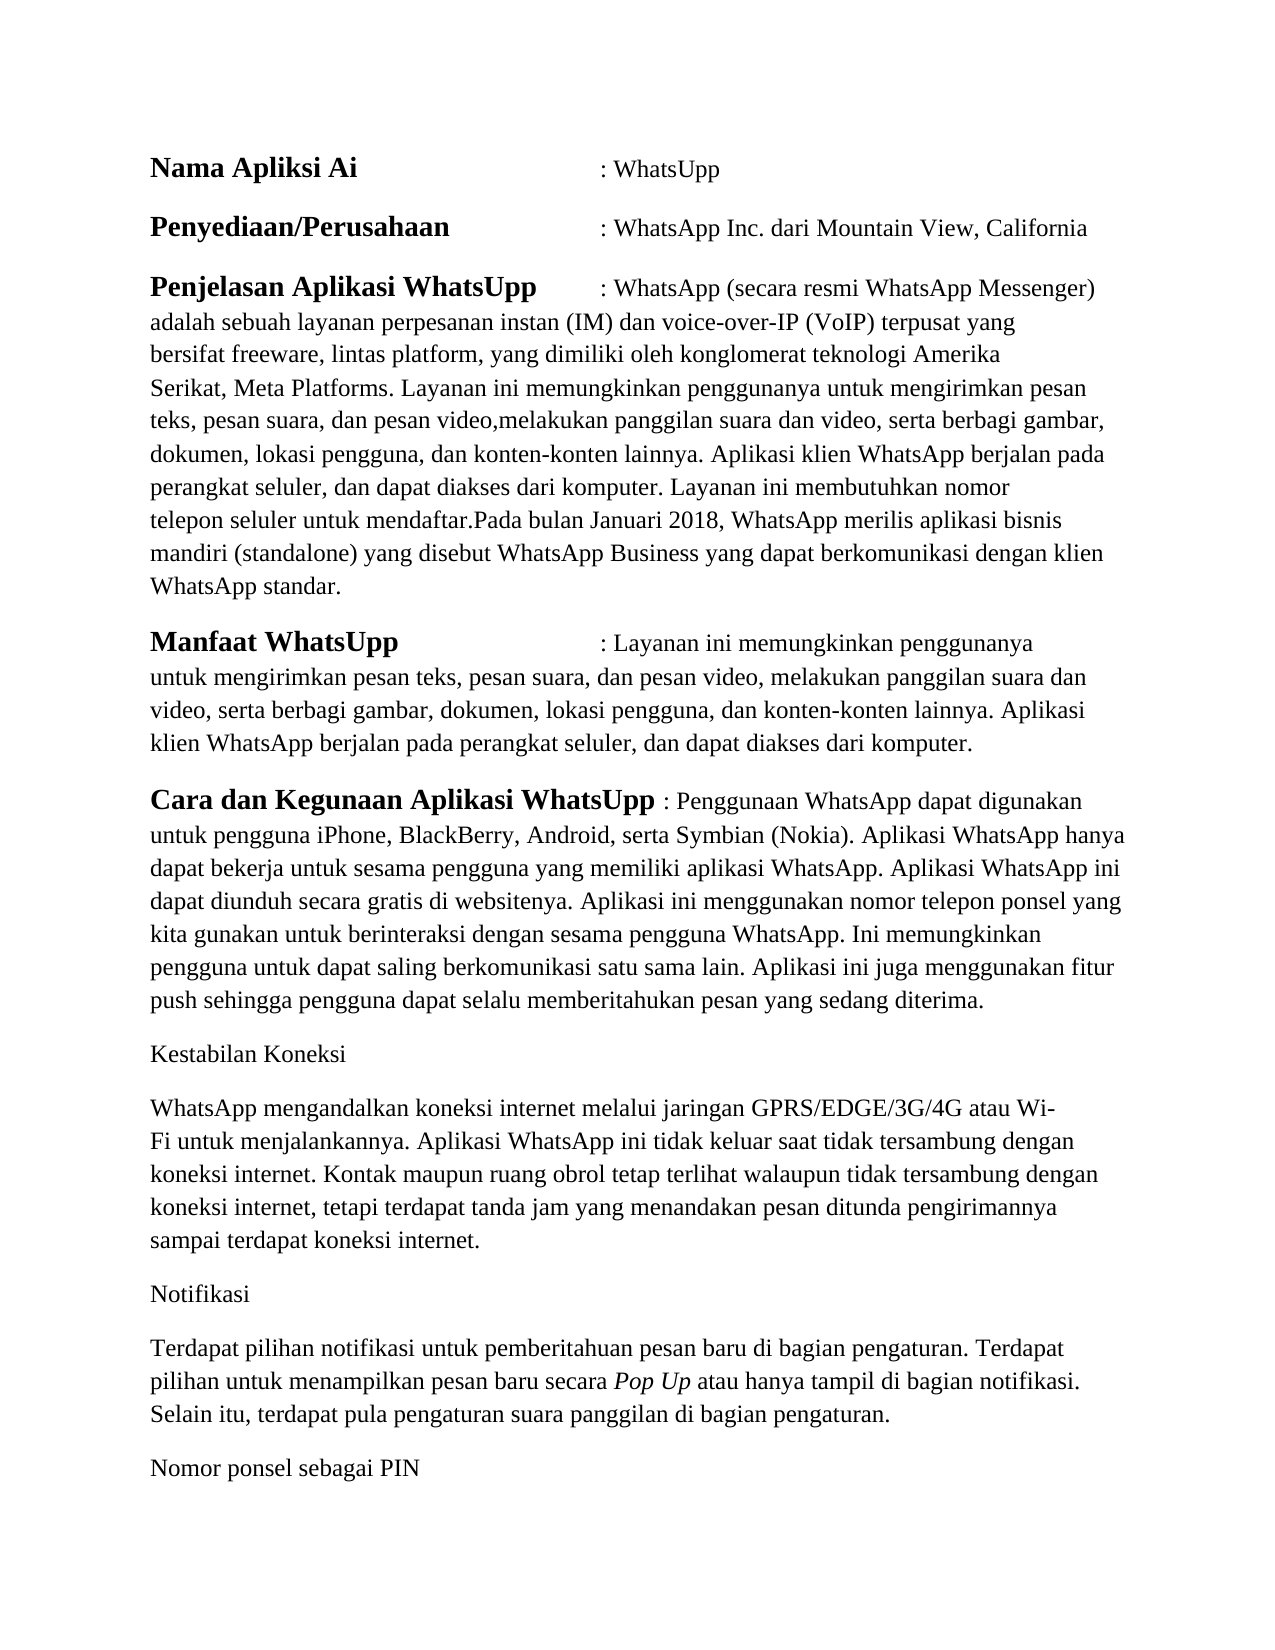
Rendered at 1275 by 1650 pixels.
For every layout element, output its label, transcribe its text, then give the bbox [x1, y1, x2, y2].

text Manfaat WhatsUpp : Layanan ini memungkinkan penggunanya untuk mengirimkan pesan teks, pesan suara, dan pesan video, melakukan panggilan suara dan video, serta berbagi gambar, dokumen, lokasi pengguna, dan konten-konten lainnya. Aplikasi klien WhatsApp berjalan pada perangkat seluler, dan dapat diakses dari komputer. [150, 624, 1125, 757]
text Cara dan Kegunaan Aplikasi WhatsUpp : Penggunaan WhatsApp dapat digunakan untuk pengguna iPhone, BlackBerry, Android, serta Symbian (Nokia). Aplikasi WhatsApp hanya dapat bekerja untuk sesama pengguna yang memiliki aplikasi WhatsApp. Aplikasi WhatsApp ini dapat diunduh secara gratis di websitenya. Aplikasi ini menggunakan nomor telepon ponsel yang kita gunakan untuk berinteraksi dengan sesama pengguna WhatsApp. Ini memungkinkan pengguna untuk dapat saling berkomunikasi satu sama lain. Aplikasi ini juga menggunakan fitur push sehingga pengguna dapat selalu memberitahukan pesan yang sedang diterima. [150, 782, 1125, 1014]
text Terdapat pilihan notifikasi untuk pemberitahuan pesan baru di bagian pengaturan. Terdapat pilihan untuk menampilkan pesan baru secara Pop Up atau hanya tampil di bagian notifikasi. Selain itu, terdapat pula pengaturan suara panggilan di bagian pengaturan. [150, 1333, 1125, 1427]
text Penjelasan Aplikasi WhatsUpp : WhatsApp (secara resmi WhatsApp Messenger) adalah sebuah layanan perpesanan instan (IM) dan voice-over-IP (VoIP) terpusat yang bersifat freeware, lintas platform, yang dimiliki oleh konglomerat teknologi Amerika Serikat, Meta Platforms. Layanan ini memungkinkan penggunanya untuk mengirimkan pesan teks, pesan suara, dan pesan video,melakukan panggilan suara dan video, serta berbagi gambar, dokumen, lokasi pengguna, dan konten-konten lainnya. Aplikasi klien WhatsApp berjalan pada perangkat seluler, dan dapat diakses dari komputer. Layanan ini membutuhkan nomor telepon seluler untuk mendaftar.Pada bulan Januari 2018, WhatsApp merilis aplikasi bisnis mandiri (standalone) yang disebut WhatsApp Business yang dapat berkomunikasi dengan klien WhatsApp standar. [150, 269, 1125, 599]
text Penyediaan/Perusahaan : WhatsApp Inc. dari Mountain View, California [150, 209, 1125, 243]
text Notifikasi [150, 1279, 1125, 1308]
text Nama Apliksi Ai : WhatsUpp [150, 150, 1125, 183]
text Kestabilan Koneksi [150, 1039, 1125, 1068]
text WhatsApp mengandalkan koneksi internet melalui jaringan GPRS/EDGE/3G/4G atau Wi-Fi untuk menjalankannya. Aplikasi WhatsApp ini tidak keluar saat tidak tersambung dengan koneksi internet. Kontak maupun ruang obrol tetap terlihat walaupun tidak tersambung dengan koneksi internet, tetapi terdapat tanda jam yang menandakan pesan ditunda pengirimannya sampai terdapat koneksi internet. [150, 1093, 1125, 1254]
text Nomor ponsel sebagai PIN [150, 1453, 1125, 1481]
